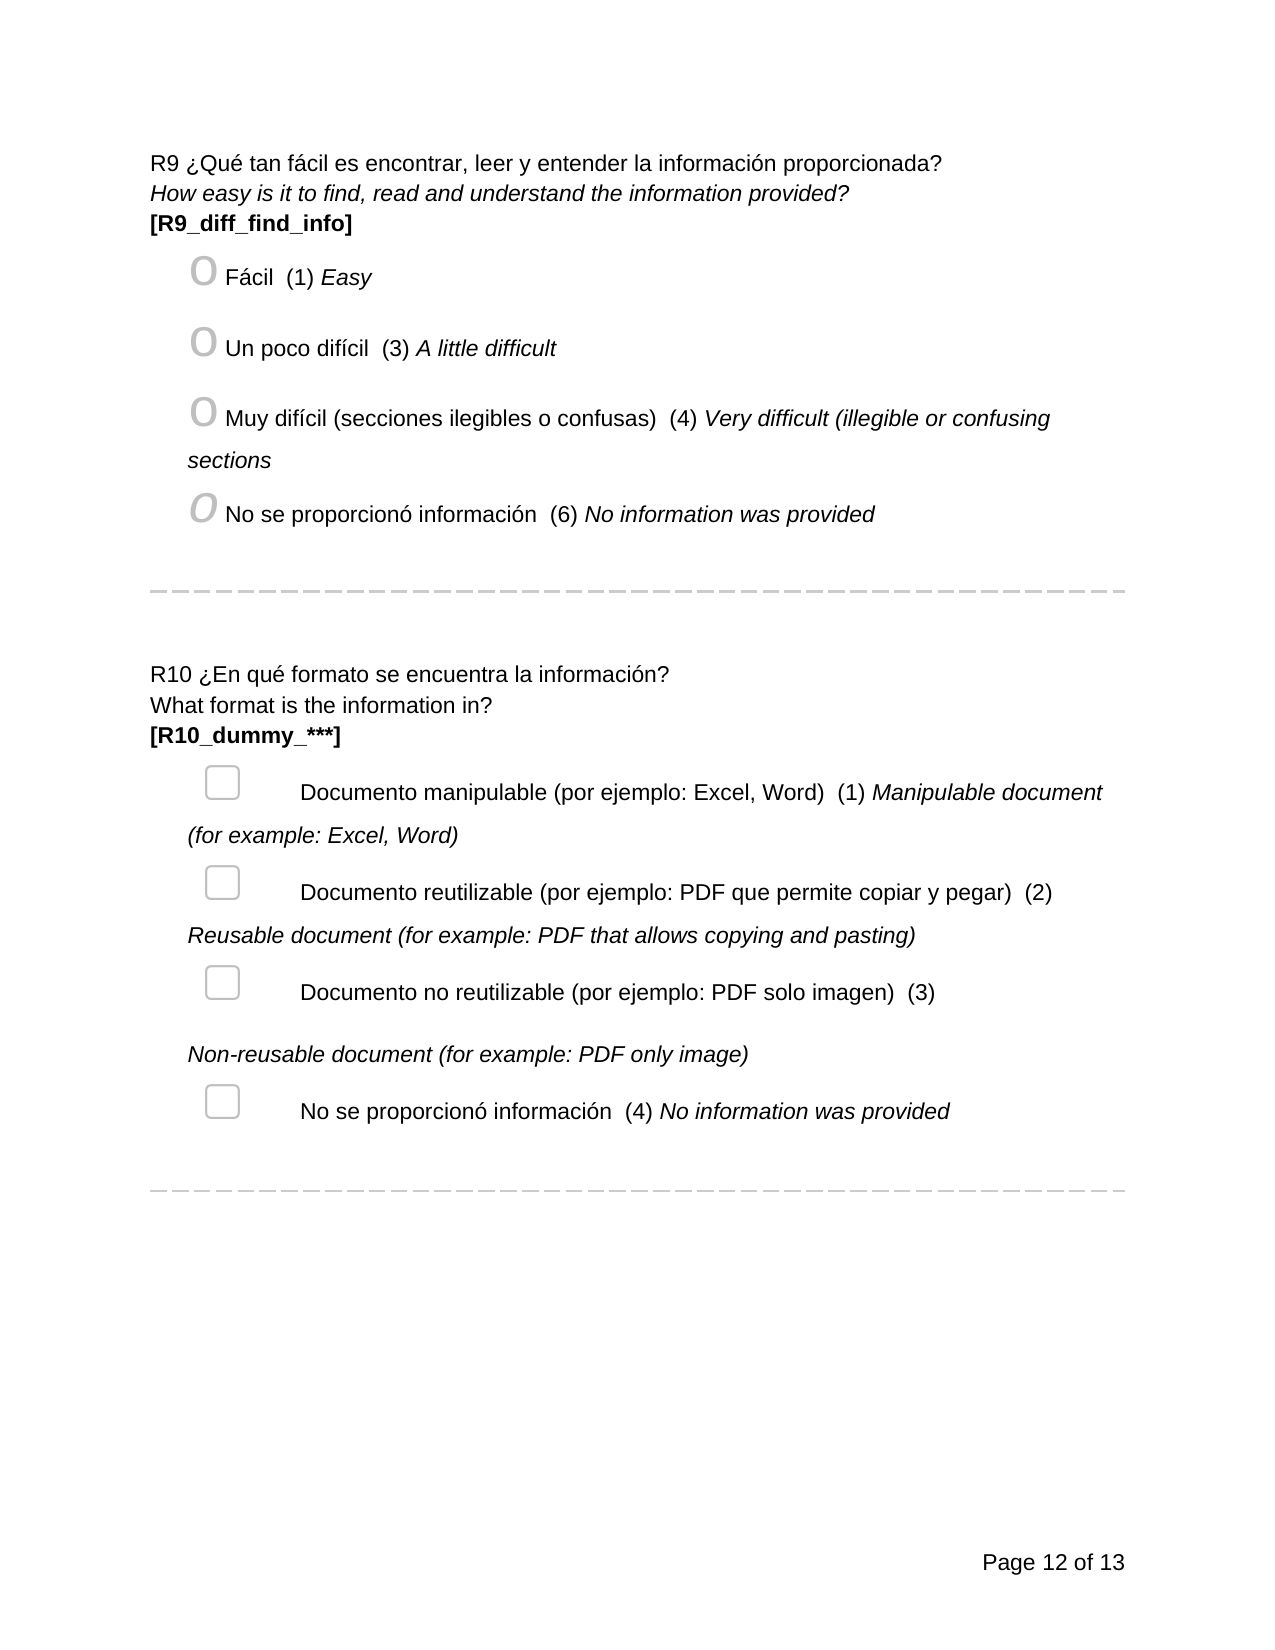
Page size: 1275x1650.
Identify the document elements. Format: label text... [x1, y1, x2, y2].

text R9 ¿Qué tan fácil es encontrar, leer y entender la información proporcionada? [150, 150, 1125, 176]
text How easy is it to find, read and understand the information provided? [150, 180, 1125, 207]
list Un poco difícil (3) A little difficult [187, 311, 1125, 372]
text Non-reusable document (for example: PDF only image) [187, 1041, 1125, 1067]
text What format is the information in? [150, 692, 1125, 718]
list Documento manipulable (por ejemplo: Excel, Word) (1) Manipulable document (for example: Excel, Word) [187, 752, 1125, 848]
text R10 ¿En qué formato se encuentra la información? [150, 661, 1125, 688]
text [R9_diff_find_info] [150, 210, 1125, 237]
list No se proporcionó información (6) No information was provided [187, 477, 1125, 538]
text [R10_dummy_***] [150, 722, 1125, 748]
list Documento reutilizable (por ejemplo: PDF que permite copiar y pegar) (2) Reusable document (for example: PDF that allows copying and pasting) [187, 852, 1125, 948]
list No se proporcionó información (4) No information was provided [187, 1071, 1125, 1137]
list Fácil (1) Easy [187, 241, 1125, 302]
list Muy difícil (secciones ilegibles o confusas) (4) Very difficult (illegible or confusing sections [187, 382, 1125, 473]
list Documento no reutilizable (por ejemplo: PDF solo imagen) (3) [187, 952, 1125, 1018]
